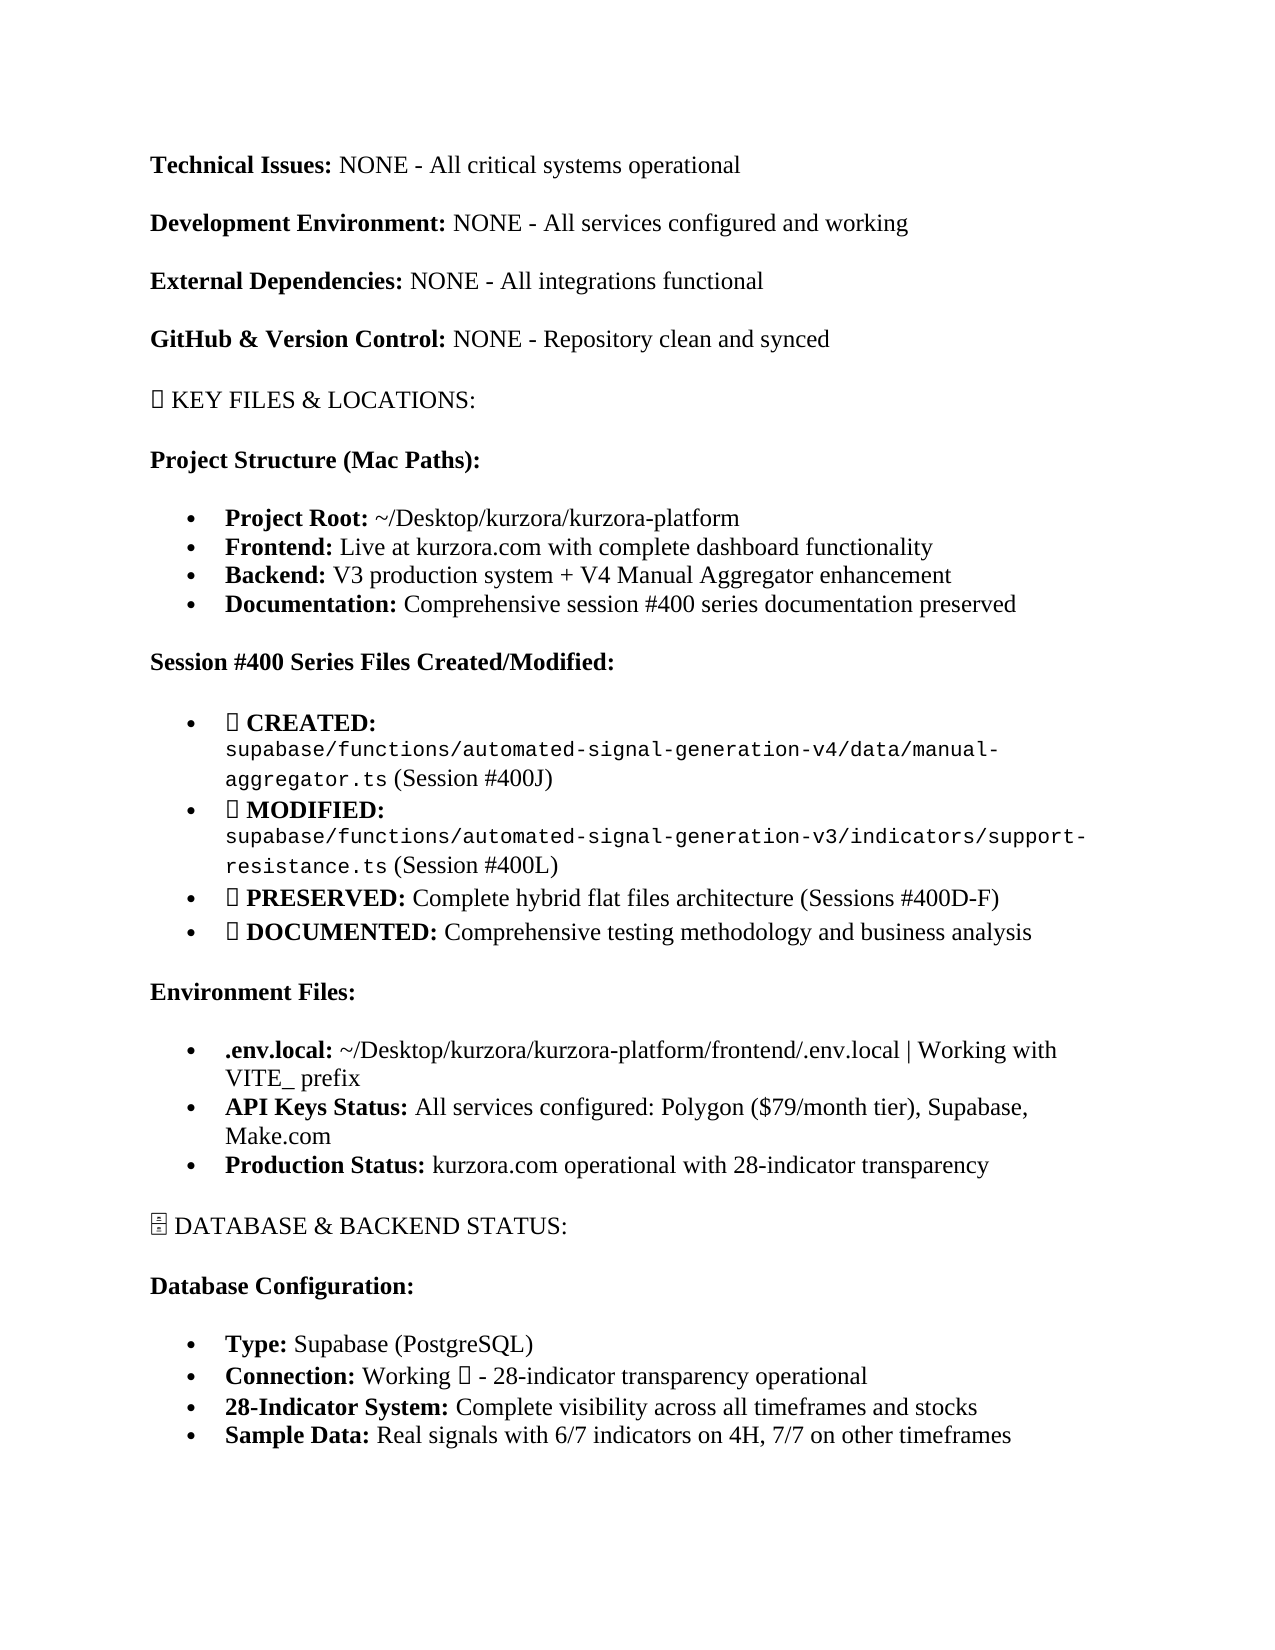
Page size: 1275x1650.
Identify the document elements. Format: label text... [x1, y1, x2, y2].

text Database Configuration: [150, 1271, 1125, 1299]
text Technical Issues: NONE - All critical systems operational [150, 150, 1125, 179]
list Backend: V3 production system + V4 Manual Aggregator enhancement [187, 560, 1125, 589]
list 28-Indicator System: Complete visibility across all timeframes and stocks [187, 1392, 1125, 1420]
list ✅ DOCUMENTED: Comprehensive testing methodology and business analysis [187, 913, 1125, 948]
text External Dependencies: NONE - All integrations functional [150, 266, 1125, 294]
text 🗄️ DATABASE & BACKEND STATUS: [150, 1208, 1125, 1242]
list Production Status: kurzora.com operational with 28-indicator transparency [187, 1150, 1125, 1178]
list Type: Supabase (PostgreSQL) [187, 1329, 1125, 1357]
list Frontend: Live at kurzora.com with complete dashboard functionality [187, 532, 1125, 560]
list Connection: Working ✅ - 28-indicator transparency operational [187, 1357, 1125, 1392]
text Session #400 Series Files Created/Modified: [150, 647, 1125, 676]
text Environment Files: [150, 977, 1125, 1006]
list API Keys Status: All services configured: Polygon ($79/month tier), Supabase, Make.com [187, 1092, 1125, 1150]
list Project Root: ~/Desktop/kurzora/kurzora-platform [187, 503, 1125, 532]
text GitHub & Version Control: NONE - Repository clean and synced [150, 324, 1125, 352]
list .env.local: ~/Desktop/kurzora/kurzora-platform/frontend/.env.local | Working with VITE_ prefix [187, 1035, 1125, 1092]
list ✅ CREATED: supabase/functions/automated-signal-generation-v4/data/manual-aggregator.ts (Session #400J) [187, 705, 1125, 792]
list ✅ PRESERVED: Complete hybrid flat files architecture (Sessions #400D-F) [187, 879, 1125, 913]
list ✅ MODIFIED: supabase/functions/automated-signal-generation-v3/indicators/support-resistance.ts (Session #400L) [187, 792, 1125, 879]
list Sample Data: Real signals with 6/7 indicators on 4H, 7/7 on other timeframes [187, 1420, 1125, 1449]
text 📁 KEY FILES & LOCATIONS: [150, 382, 1125, 416]
list Documentation: Comprehensive session #400 series documentation preserved [187, 589, 1125, 618]
text Project Structure (Mac Paths): [150, 445, 1125, 474]
text Development Environment: NONE - All services configured and working [150, 208, 1125, 237]
